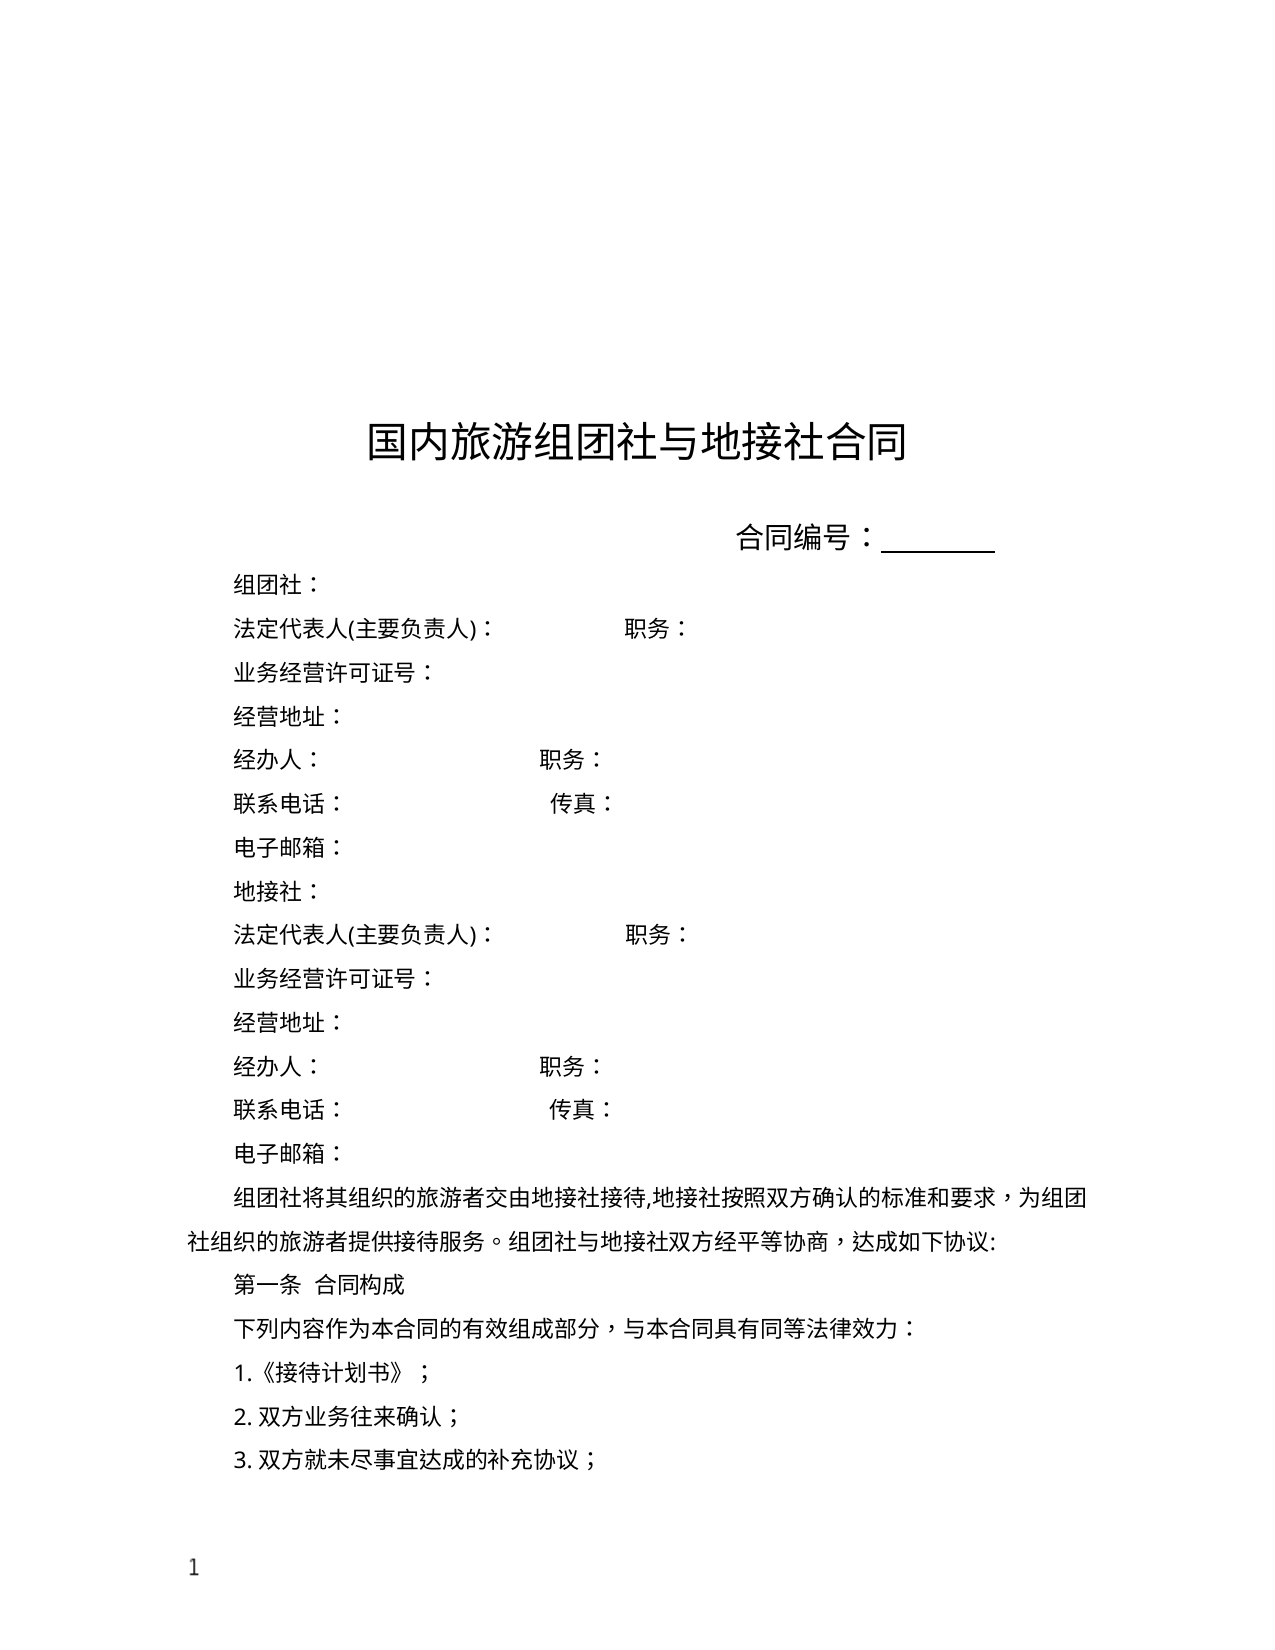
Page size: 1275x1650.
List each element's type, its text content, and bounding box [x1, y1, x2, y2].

text 第一条 合同构成 [187, 1257, 1087, 1301]
text 2. 双方业务往来确认； [187, 1388, 1087, 1432]
text 业务经营许可证号： [187, 951, 1087, 994]
text 1.《接待计划书》； [187, 1344, 1087, 1388]
text 联系电话： 传真： [187, 1082, 1087, 1126]
text 电子邮箱： [187, 819, 1087, 863]
text 3. 双方就未尽事宜达成的补充协议； [187, 1432, 1087, 1476]
text 组团社： [187, 557, 1087, 601]
text 联系电话： 传真： [187, 776, 1087, 819]
text 电子邮箱： [187, 1126, 1087, 1169]
text 下列内容作为本合同的有效组成部分，与本合同具有同等法律效力： [187, 1301, 1087, 1344]
text 国内旅游组团社与地接社合同 [187, 412, 1087, 469]
text 经办人： 职务： [187, 732, 1087, 776]
text 业务经营许可证号： [187, 644, 1087, 688]
text 经办人： 职务： [187, 1038, 1087, 1082]
text 经营地址： [187, 688, 1087, 732]
text 组团社将其组织的旅游者交由地接社接待,地接社按照双方确认的标准和要求，为组团社组织的旅游者提供接待服务。组团社与地接社双方经平等协商，达成如下协议: [187, 1169, 1087, 1257]
picture [187, 1554, 202, 1582]
text 经营地址： [187, 994, 1087, 1038]
text 合同编号： [187, 513, 1087, 557]
text 法定代表人(主要负责人)： 职务： [187, 601, 1087, 644]
text 法定代表人(主要负责人)： 职务： [187, 907, 1087, 951]
text 地接社： [187, 863, 1087, 907]
